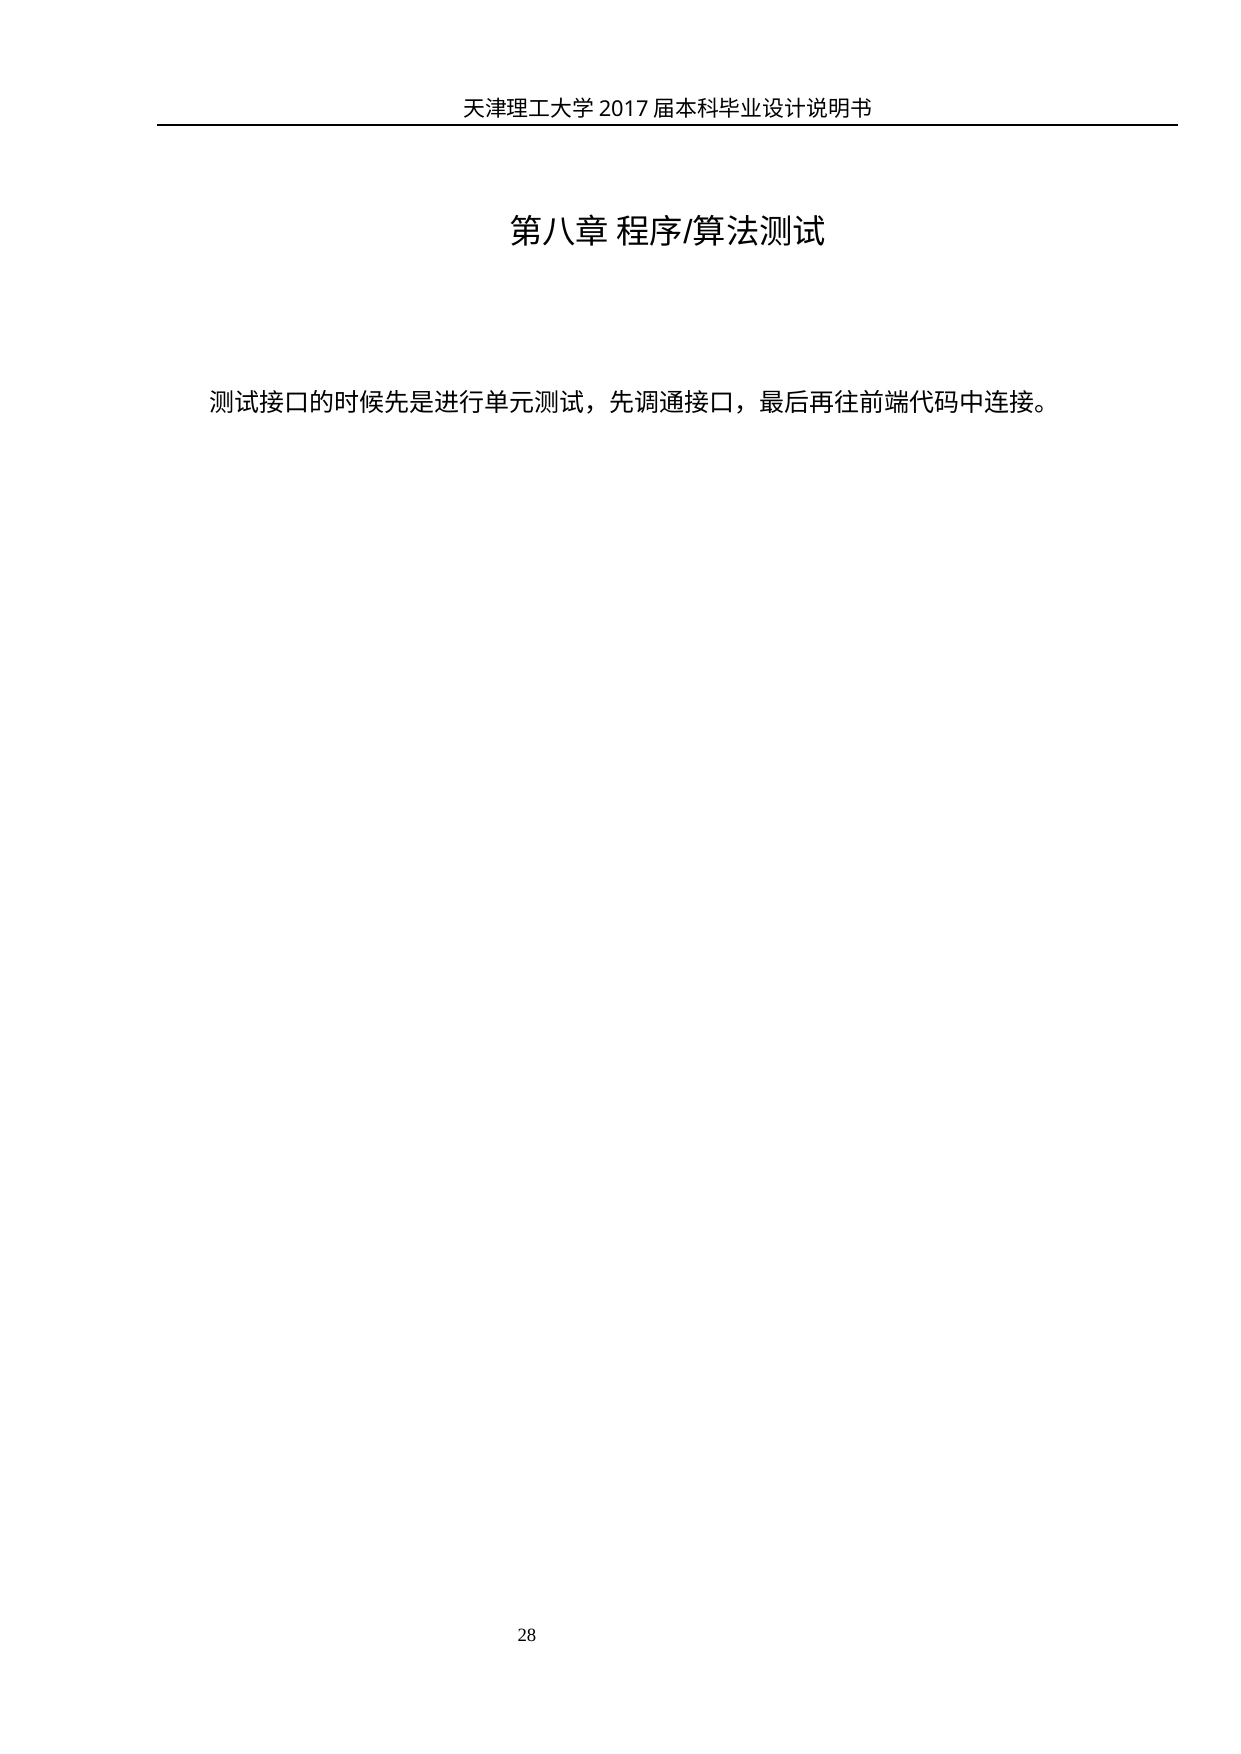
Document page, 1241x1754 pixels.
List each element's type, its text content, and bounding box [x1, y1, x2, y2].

subtitle 第八章 程序/算法测试 [165, 195, 1169, 264]
list 测试接口的时候先是进行单元测试，先调通接口，最后再往前端代码中连接。 [165, 366, 1169, 435]
